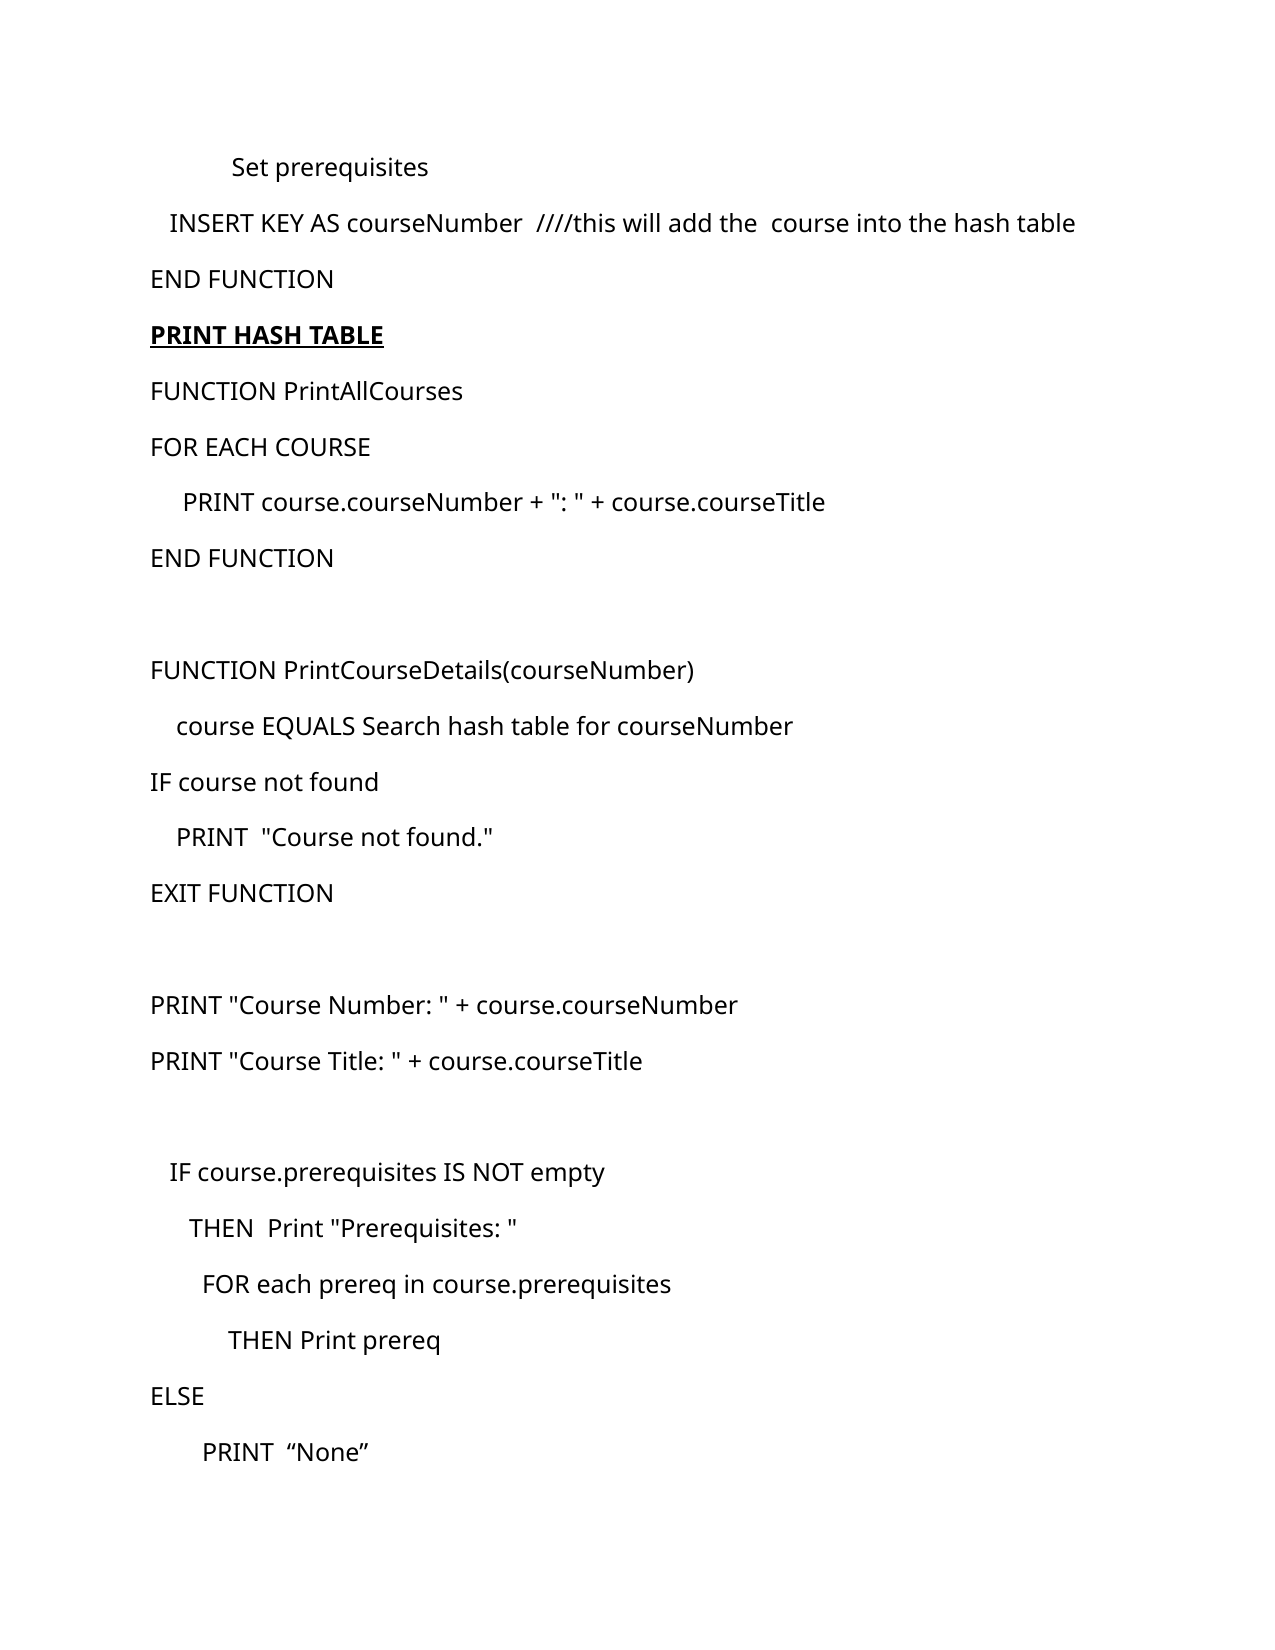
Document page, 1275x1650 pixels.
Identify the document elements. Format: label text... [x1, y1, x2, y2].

text FUNCTION PrintAllCourses [150, 373, 1125, 407]
text ELSE [150, 1378, 1125, 1412]
text Set prerequisites [150, 150, 1125, 184]
text EXIT FUNCTION [150, 876, 1125, 910]
text FOR EACH COURSE [150, 429, 1125, 463]
text THEN Print "Prerequisites: " [150, 1211, 1125, 1245]
text FUNCTION PrintCourseDetails(courseNumber) [150, 652, 1125, 687]
text THEN Print prereq [150, 1322, 1125, 1357]
text IF course not found [150, 764, 1125, 798]
text INSERT KEY AS courseNumber ////this will add the course into the hash table [150, 206, 1125, 240]
text PRINT "Course Number: " + course.courseNumber [150, 987, 1125, 1022]
text PRINT course.courseNumber + ": " + course.courseTitle [150, 485, 1125, 519]
text PRINT "Course not found." [150, 820, 1125, 854]
text PRINT HASH TABLE [150, 317, 1125, 352]
text IF course.prerequisites IS NOT empty [150, 1155, 1125, 1189]
text PRINT “None” [150, 1434, 1125, 1468]
text END FUNCTION [150, 262, 1125, 296]
text PRINT "Course Title: " + course.courseTitle [150, 1043, 1125, 1077]
text FOR each prereq in course.prerequisites [150, 1267, 1125, 1301]
text course EQUALS Search hash table for courseNumber [150, 708, 1125, 742]
text END FUNCTION [150, 541, 1125, 575]
